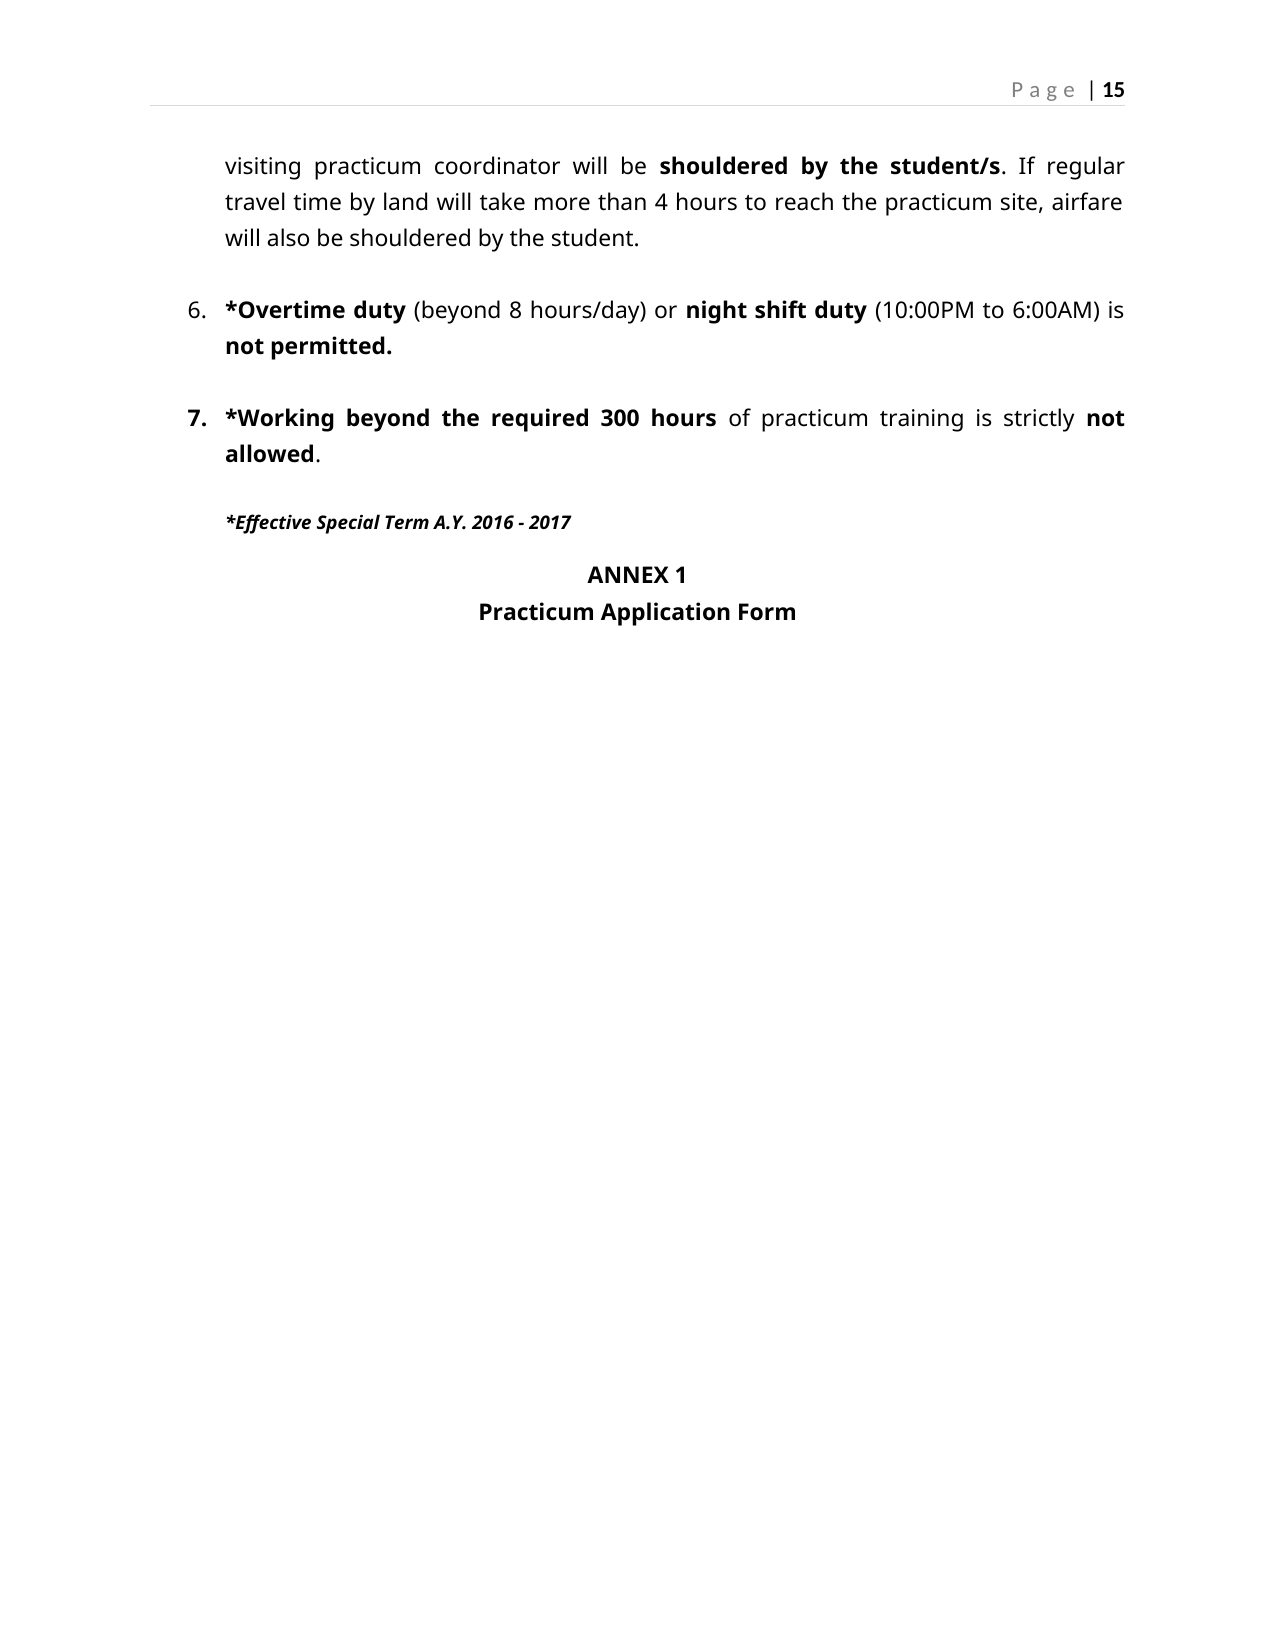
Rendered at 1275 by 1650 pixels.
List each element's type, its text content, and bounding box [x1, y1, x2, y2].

list *Working beyond the required 300 hours of practicum training is strictly not allowed. [187, 402, 1125, 469]
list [187, 150, 1125, 253]
list *Effective Special Term A.Y. 2016 - 2017 [225, 509, 1125, 535]
list *Overtime duty (beyond 8 hours/day) or night shift duty (10:00PM to 6:00AM) is not permitted. [187, 294, 1125, 361]
text ANNEX 1 [150, 559, 1125, 591]
text Practicum Application Form [150, 595, 1125, 627]
